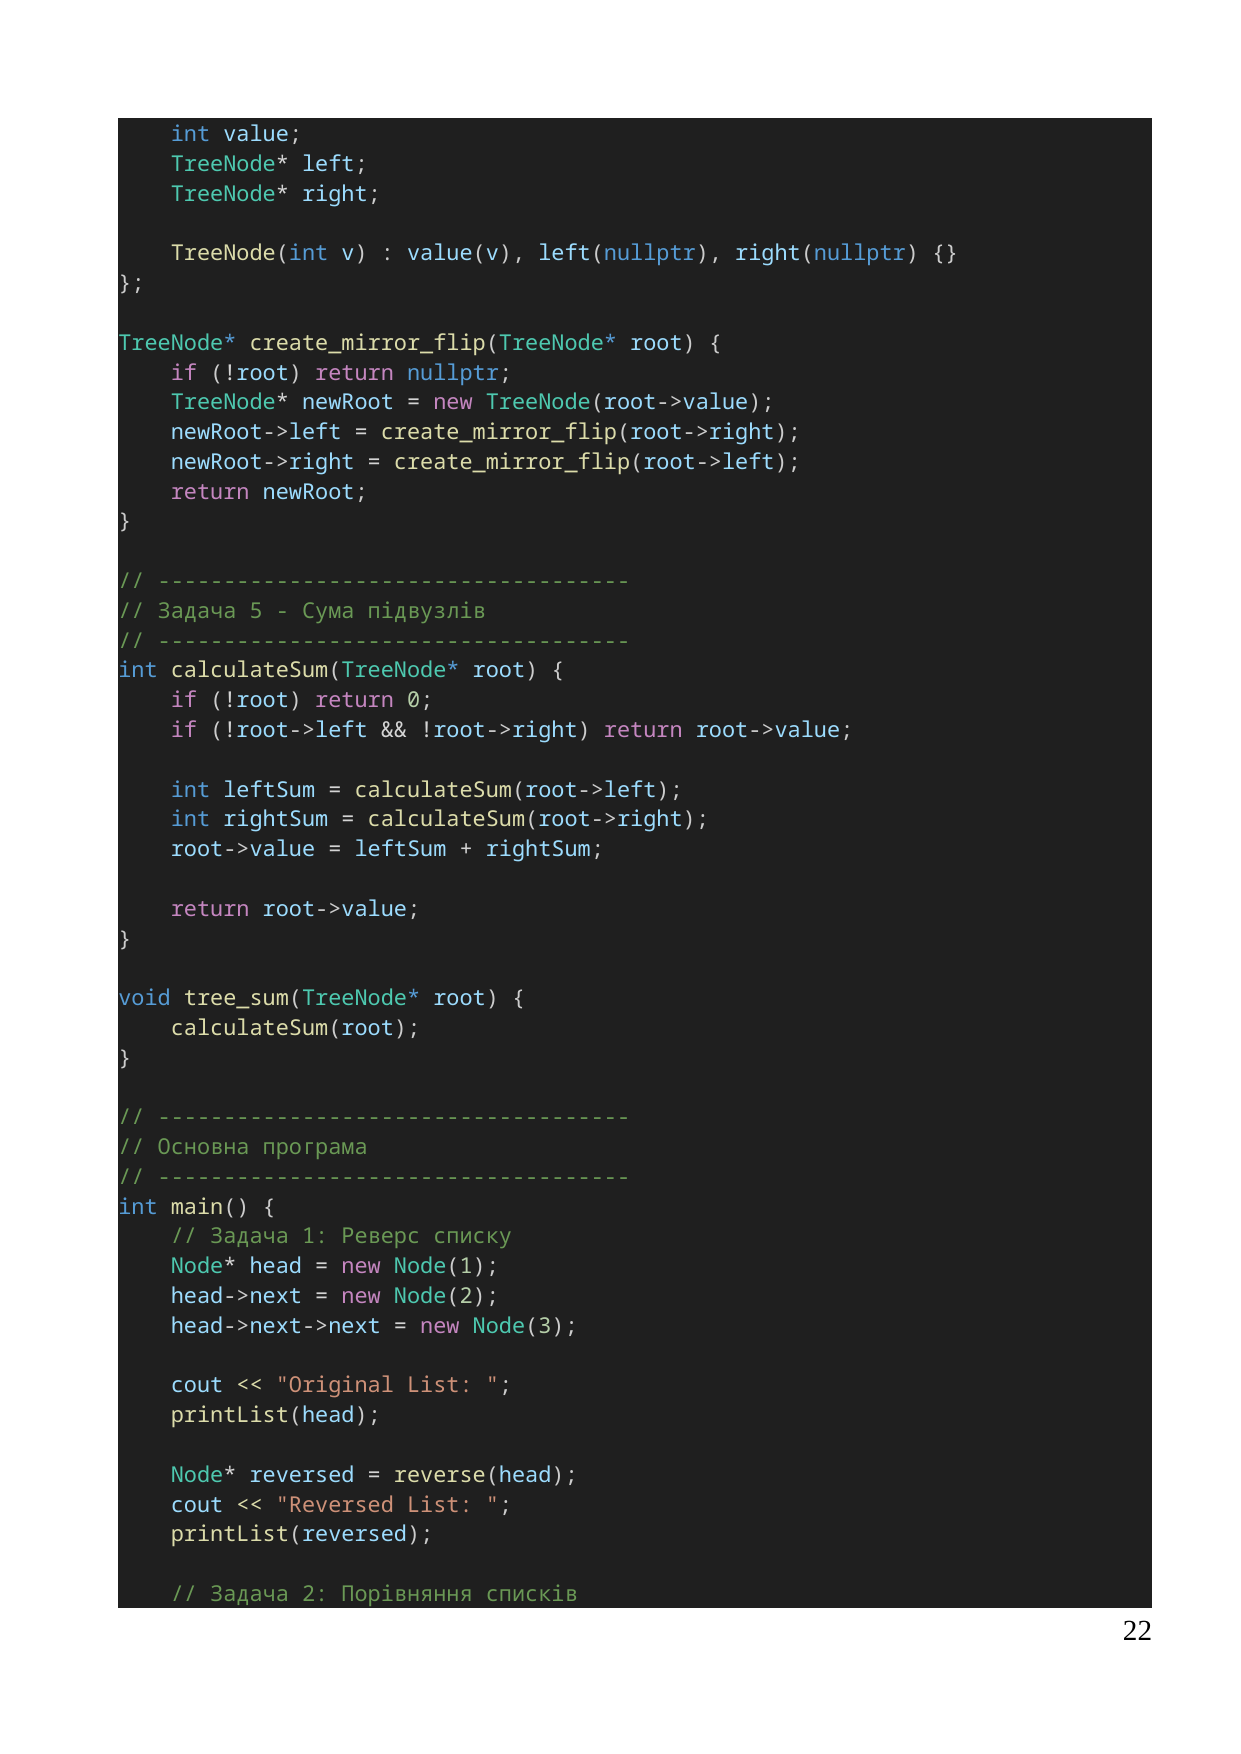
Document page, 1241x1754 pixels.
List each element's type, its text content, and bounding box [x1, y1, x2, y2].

text int leftSum = calculateSum(root->left); [118, 773, 1152, 803]
text root->value = leftSum + rightSum; [118, 833, 1152, 863]
text TreeNode* left; [118, 148, 1152, 178]
text int rightSum = calculateSum(root->right); [118, 803, 1152, 833]
text void tree_sum(TreeNode* root) { [118, 982, 1152, 1012]
text TreeNode* newRoot = new TreeNode(root->value); [118, 386, 1152, 416]
text TreeNode* right; [118, 178, 1152, 207]
text Node* head = new Node(1); [118, 1250, 1152, 1280]
text head->next->next = new Node(3); [118, 1310, 1152, 1339]
text Node* reversed = reverse(head); [118, 1459, 1152, 1488]
text cout << "Reversed List: "; [118, 1488, 1152, 1518]
text return root->value; [118, 893, 1152, 922]
text // ------------------------------------ [118, 565, 1152, 595]
text // ------------------------------------ [118, 1101, 1152, 1131]
text // Задача 1: Реверс списку [118, 1220, 1152, 1250]
text // Задача 5 - Сума підвузлів [118, 595, 1152, 624]
text return newRoot; [118, 476, 1152, 505]
text }; [118, 267, 1152, 297]
text int value; [118, 118, 1152, 148]
text // Основна програма [118, 1131, 1152, 1161]
text } [118, 1042, 1152, 1071]
text newRoot->right = create_mirror_flip(root->left); [118, 446, 1152, 476]
text head->next = new Node(2); [118, 1280, 1152, 1310]
text // Задача 2: Порівняння списків [118, 1578, 1152, 1608]
text if (!root) return nullptr; [118, 356, 1152, 386]
text calculateSum(root); [118, 1012, 1152, 1042]
text TreeNode(int v) : value(v), left(nullptr), right(nullptr) {} [118, 237, 1152, 267]
text int main() { [118, 1191, 1152, 1220]
text } [118, 922, 1152, 952]
text newRoot->left = create_mirror_flip(root->right); [118, 416, 1152, 446]
text if (!root) return 0; [118, 684, 1152, 714]
text TreeNode* create_mirror_flip(TreeNode* root) { [118, 327, 1152, 356]
text int calculateSum(TreeNode* root) { [118, 654, 1152, 684]
text // ------------------------------------ [118, 1161, 1152, 1191]
text } [118, 505, 1152, 535]
text printList(head); [118, 1399, 1152, 1429]
text printList(reversed); [118, 1518, 1152, 1548]
text if (!root->left && !root->right) return root->value; [118, 714, 1152, 744]
text // ------------------------------------ [118, 624, 1152, 654]
text cout << "Original List: "; [118, 1369, 1152, 1399]
